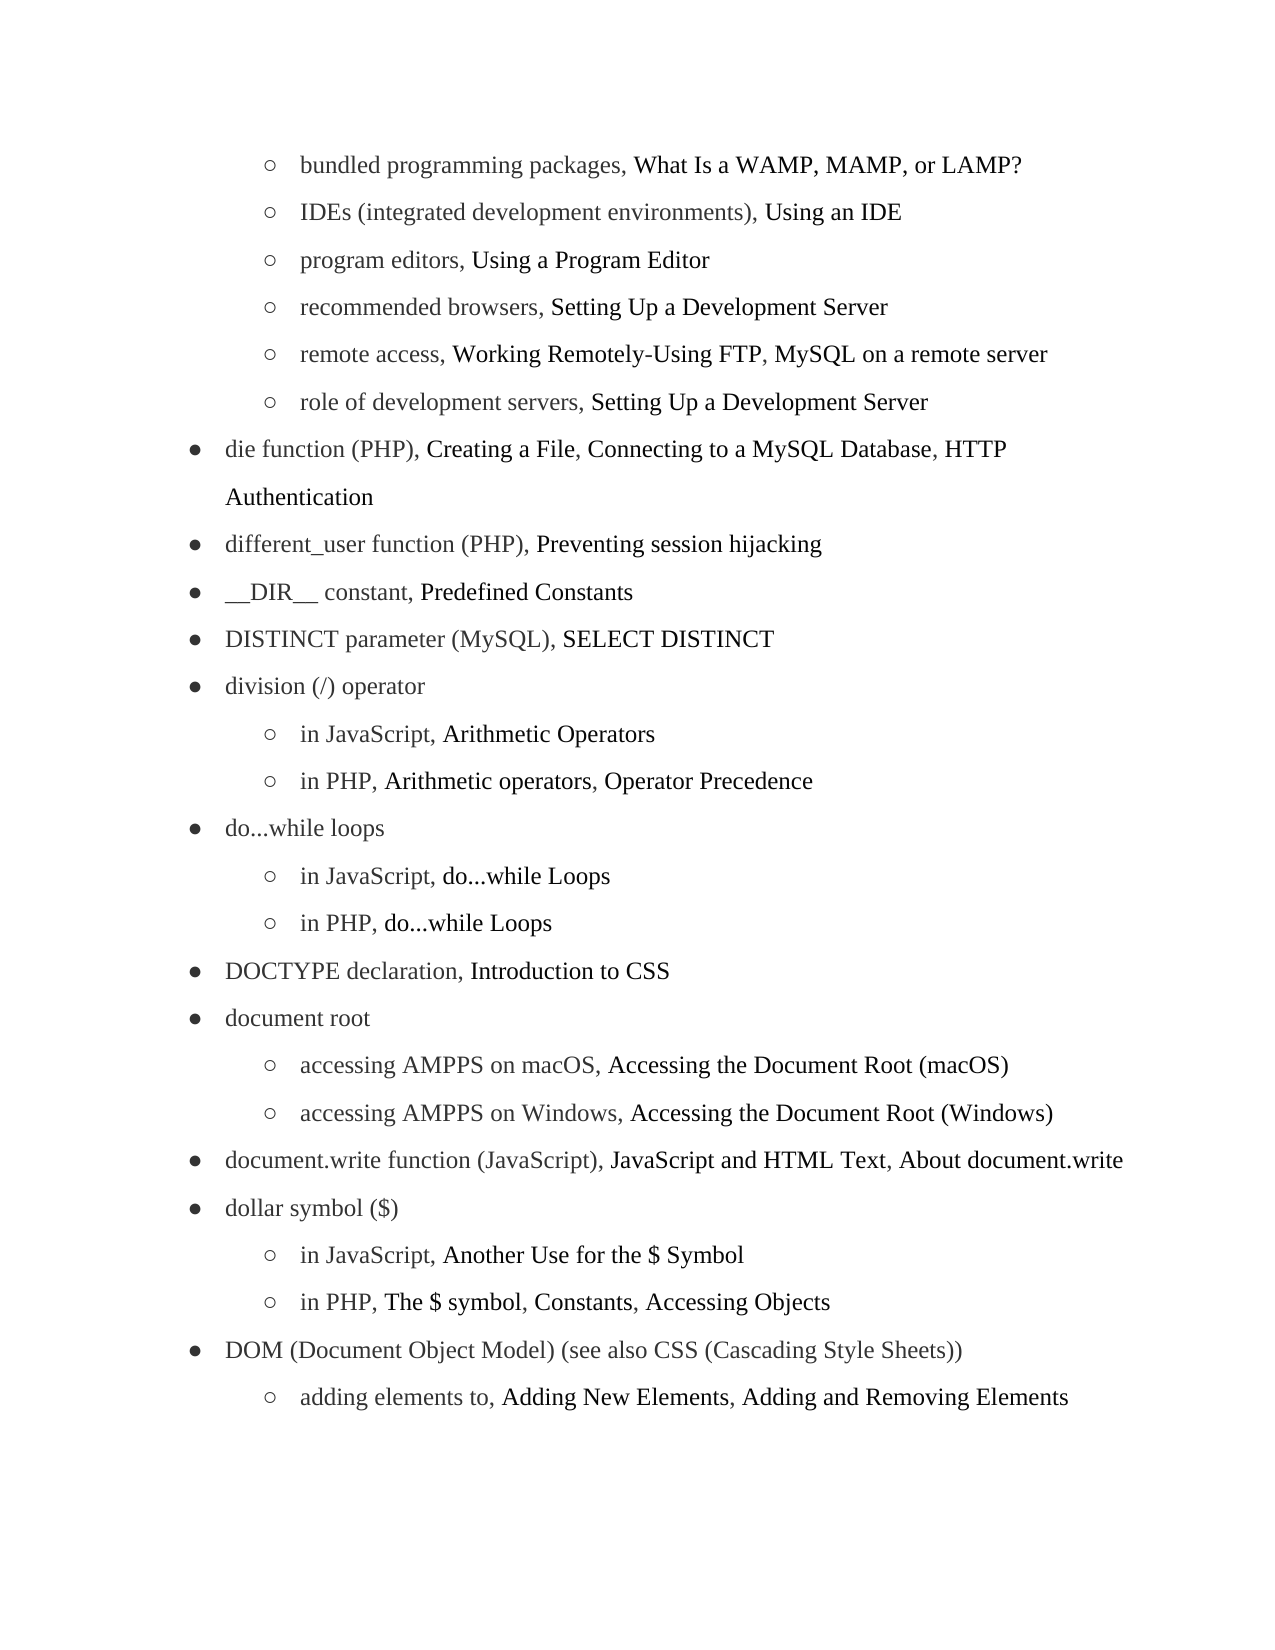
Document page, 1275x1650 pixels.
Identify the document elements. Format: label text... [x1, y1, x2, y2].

list DOM (Document Object Model) (see also CSS (Cascading Style Sheets)) [187, 1335, 1125, 1364]
list IDEs (integrated development environments), Using an IDE [262, 197, 1125, 226]
list recommended browsers, Setting Up a Development Server [262, 292, 1125, 321]
list program editors, Using a Program Editor [262, 245, 1125, 273]
list division (/) operator [187, 671, 1125, 700]
list document.write function (JavaScript), JavaScript and HTML Text, About document.write [187, 1145, 1125, 1174]
list in PHP, do...while Loops [262, 908, 1125, 937]
list remote access, Working Remotely-Using FTP, MySQL on a remote server [262, 339, 1125, 368]
list in JavaScript, Arithmetic Operators [262, 719, 1125, 747]
list accessing AMPPS on macOS, Accessing the Document Root (macOS) [262, 1051, 1125, 1079]
list dollar symbol ($) [187, 1193, 1125, 1221]
list die function (PHP), Creating a File, Connecting to a MySQL Database, HTTP Authentication [187, 434, 1125, 511]
list do...while loops [187, 813, 1125, 842]
list different_user function (PHP), Preventing session hijacking [187, 529, 1125, 558]
list document root [187, 1003, 1125, 1032]
list adding elements to, Adding New Elements, Adding and Removing Elements [262, 1382, 1125, 1411]
list accessing AMPPS on Windows, Accessing the Document Root (Windows) [262, 1098, 1125, 1127]
list role of development servers, Setting Up a Development Server [262, 387, 1125, 416]
list in PHP, The $ symbol, Constants, Accessing Objects [262, 1287, 1125, 1316]
list in JavaScript, Another Use for the $ Symbol [262, 1240, 1125, 1269]
list DOCTYPE declaration, Introduction to CSS [187, 956, 1125, 984]
list bundled programming packages, What Is a WAMP, MAMP, or LAMP? [262, 150, 1125, 179]
list in PHP, Arithmetic operators, Operator Precedence [262, 766, 1125, 795]
list in JavaScript, do...while Loops [262, 861, 1125, 890]
list __DIR__ constant, Predefined Constants [187, 577, 1125, 605]
list DISTINCT parameter (MySQL), SELECT DISTINCT [187, 624, 1125, 653]
